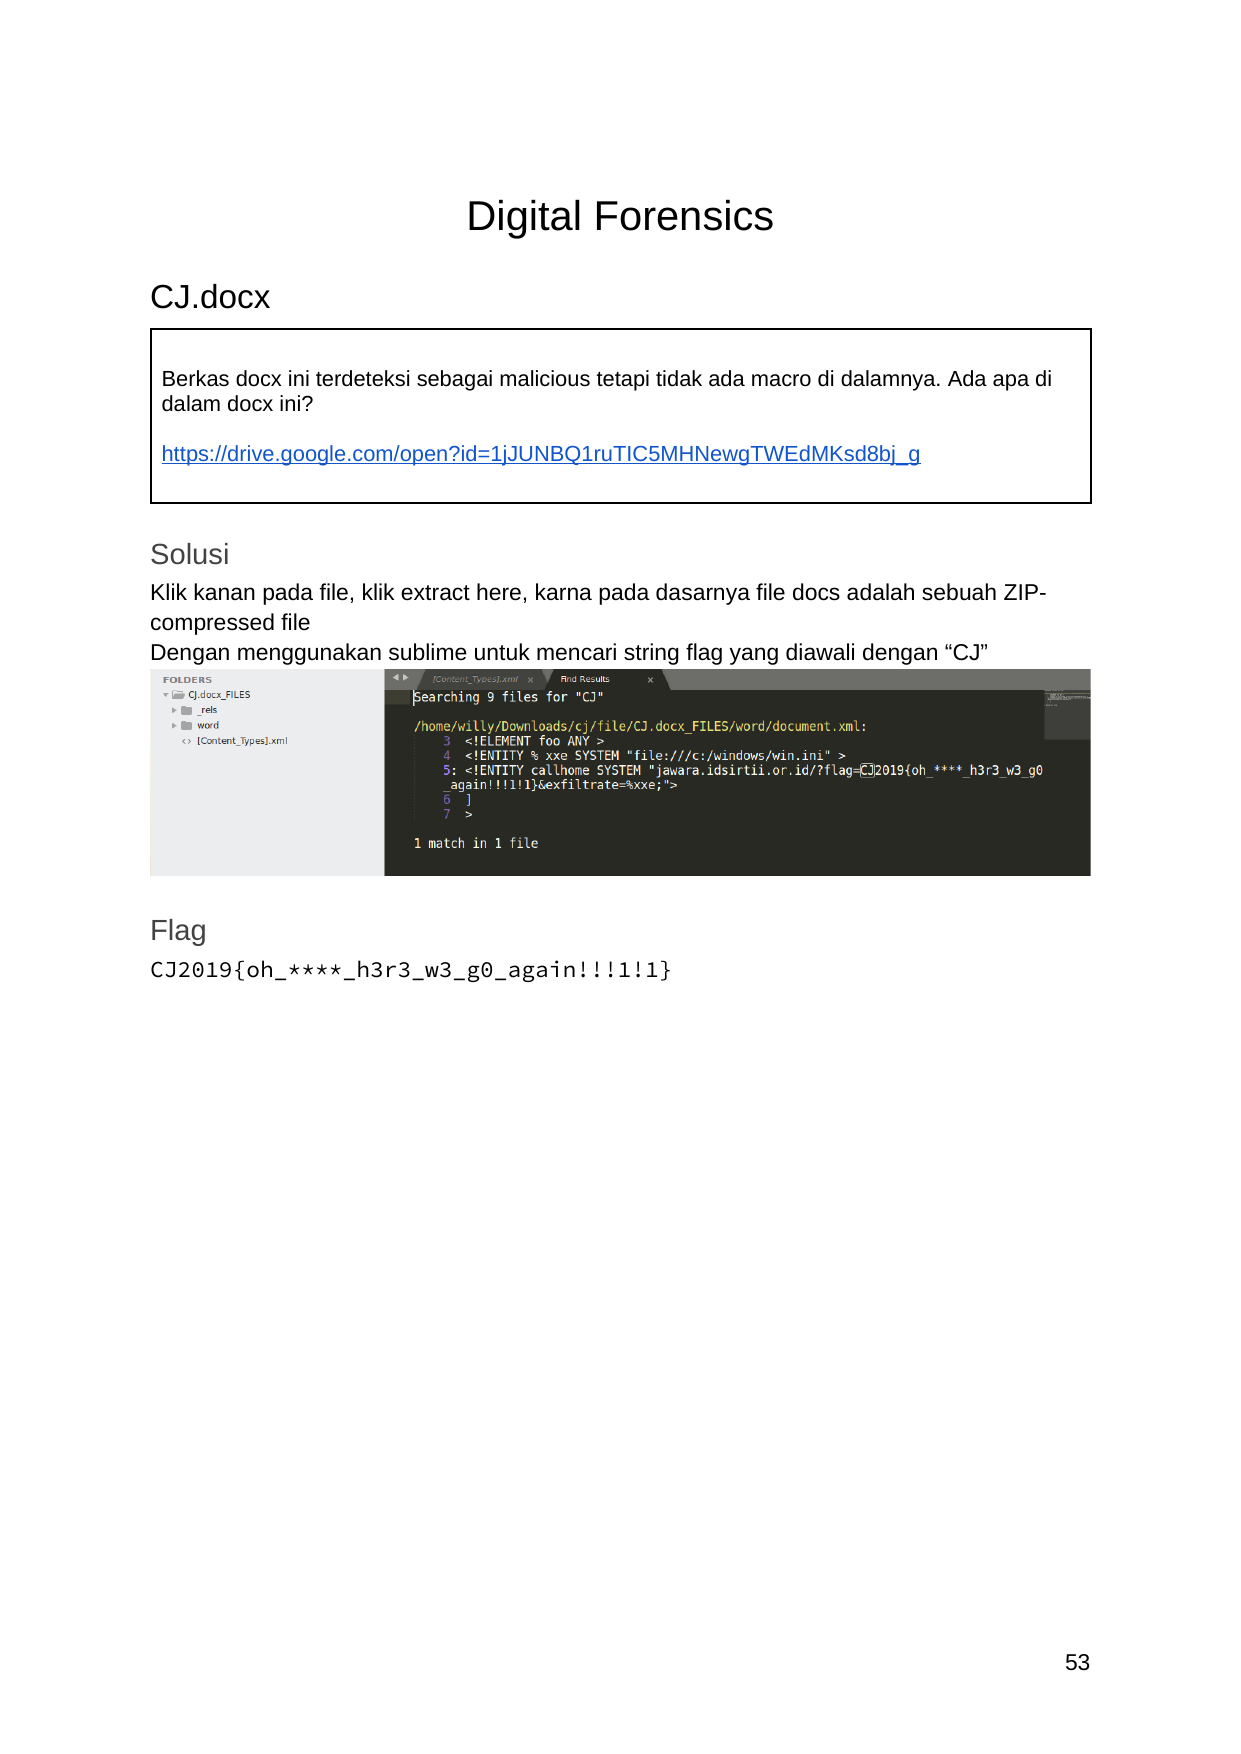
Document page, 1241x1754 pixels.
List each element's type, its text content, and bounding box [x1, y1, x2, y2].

subtitle Flag [150, 913, 1090, 946]
subtitle Digital Forensics [150, 192, 1090, 239]
text Klik kanan pada file, klik extract here, karna pada dasarnya file docs adalah sebuah ZIP-compressed file [150, 579, 1090, 635]
text Dengan menggunakan sublime untuk mencari string flag yang diawali dengan “CJ” [150, 639, 1090, 666]
table_header Berkas docx ini terdeteksi sebagai malicious tetapi tidak ada macro di dalamnya. Ada apa di dalam docx ini? https://drive.google.com/open?id=1jJUNBQ1ruTIC5MHNewgTWEdMKsd8bj_g [152, 330, 1090, 502]
subtitle Solusi [150, 537, 1090, 571]
subtitle CJ.docx [150, 277, 1090, 316]
picture [150, 669, 1091, 876]
text CJ2019{oh_****_h3r3_w3_g0_again!!!1!1} [150, 955, 1090, 984]
